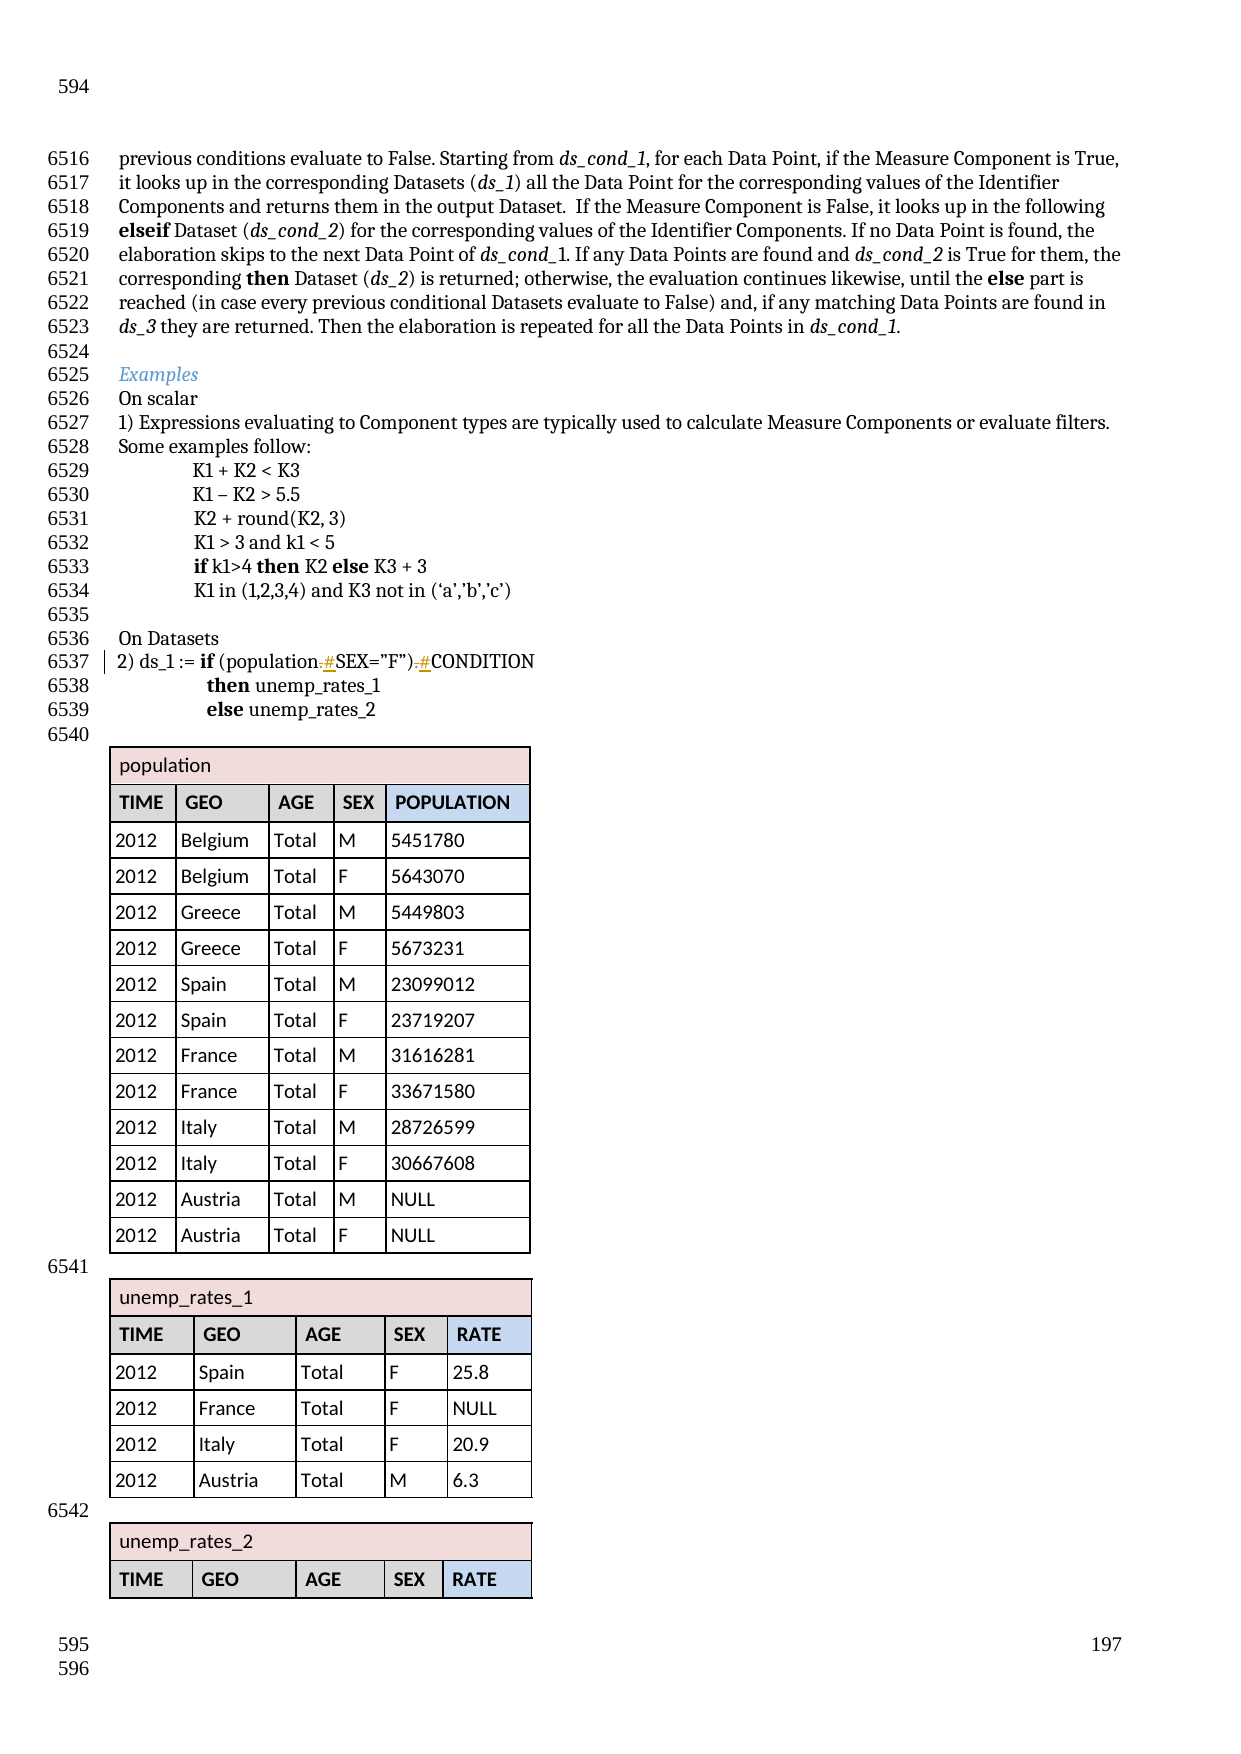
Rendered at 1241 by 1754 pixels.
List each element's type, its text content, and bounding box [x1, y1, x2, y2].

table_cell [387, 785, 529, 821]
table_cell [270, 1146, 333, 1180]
text K1 > 3 and k1 < 5 [193, 530, 1122, 554]
text then unemp_rates_1 [207, 674, 1122, 698]
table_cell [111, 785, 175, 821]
text if k1>4 then K2 else K3 + 3 [193, 554, 1122, 578]
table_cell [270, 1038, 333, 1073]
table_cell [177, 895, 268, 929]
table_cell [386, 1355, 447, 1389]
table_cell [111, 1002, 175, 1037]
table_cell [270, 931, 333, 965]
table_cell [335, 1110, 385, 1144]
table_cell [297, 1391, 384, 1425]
text K2 + round(K2, 3) [193, 506, 1122, 530]
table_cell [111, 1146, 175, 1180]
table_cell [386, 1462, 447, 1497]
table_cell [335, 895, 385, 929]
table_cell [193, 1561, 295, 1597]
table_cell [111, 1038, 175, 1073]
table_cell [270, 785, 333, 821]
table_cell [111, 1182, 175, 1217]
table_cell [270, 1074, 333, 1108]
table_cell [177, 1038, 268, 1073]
text Some examples follow: [118, 434, 1122, 458]
text Examples [118, 363, 1122, 387]
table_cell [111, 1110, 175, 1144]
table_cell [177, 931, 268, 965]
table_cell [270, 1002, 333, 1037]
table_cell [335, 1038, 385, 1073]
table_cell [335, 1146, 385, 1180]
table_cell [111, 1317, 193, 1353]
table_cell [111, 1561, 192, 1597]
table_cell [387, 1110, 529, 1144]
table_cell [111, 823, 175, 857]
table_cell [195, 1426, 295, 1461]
text 2) ds_1 := if (populationSEX=”F”)CONDITION [117, 650, 1122, 674]
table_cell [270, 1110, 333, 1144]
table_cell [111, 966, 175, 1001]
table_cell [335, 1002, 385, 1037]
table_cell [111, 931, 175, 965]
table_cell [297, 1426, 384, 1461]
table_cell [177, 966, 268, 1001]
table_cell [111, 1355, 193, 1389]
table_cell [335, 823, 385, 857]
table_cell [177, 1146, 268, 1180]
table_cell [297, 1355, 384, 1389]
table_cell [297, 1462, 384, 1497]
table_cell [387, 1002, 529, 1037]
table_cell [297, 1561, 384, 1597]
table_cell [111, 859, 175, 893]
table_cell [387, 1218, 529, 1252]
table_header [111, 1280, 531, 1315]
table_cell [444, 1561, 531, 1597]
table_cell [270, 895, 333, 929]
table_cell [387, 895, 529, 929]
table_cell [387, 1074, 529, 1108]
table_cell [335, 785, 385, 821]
text On Datasets [118, 626, 1122, 650]
text 1) Expressions evaluating to Component types are typically used to calculate Measure Components or evaluate filters. [118, 411, 1122, 434]
text K1 in (1,2,3,4) and K3 not in (‘a’,’b’,’c’) [193, 578, 1122, 602]
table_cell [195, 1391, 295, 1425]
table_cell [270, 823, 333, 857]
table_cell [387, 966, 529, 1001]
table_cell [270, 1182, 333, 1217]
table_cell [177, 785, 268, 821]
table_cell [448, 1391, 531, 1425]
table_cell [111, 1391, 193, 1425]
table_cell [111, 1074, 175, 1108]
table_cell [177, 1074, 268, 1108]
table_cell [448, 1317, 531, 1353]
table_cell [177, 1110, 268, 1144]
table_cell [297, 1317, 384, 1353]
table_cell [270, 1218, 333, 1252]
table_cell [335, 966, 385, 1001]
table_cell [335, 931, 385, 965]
text On scalar [118, 387, 1122, 411]
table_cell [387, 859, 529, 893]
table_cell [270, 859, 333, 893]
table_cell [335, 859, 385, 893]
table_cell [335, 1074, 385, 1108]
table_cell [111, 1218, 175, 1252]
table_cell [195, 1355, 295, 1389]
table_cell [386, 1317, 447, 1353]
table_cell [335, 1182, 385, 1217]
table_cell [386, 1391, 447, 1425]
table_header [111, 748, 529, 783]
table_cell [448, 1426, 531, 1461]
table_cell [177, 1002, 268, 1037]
text K1 + K2 < K3 [192, 458, 1122, 482]
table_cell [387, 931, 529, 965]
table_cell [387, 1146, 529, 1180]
text K1 – K2 > 5.5 [192, 482, 1122, 506]
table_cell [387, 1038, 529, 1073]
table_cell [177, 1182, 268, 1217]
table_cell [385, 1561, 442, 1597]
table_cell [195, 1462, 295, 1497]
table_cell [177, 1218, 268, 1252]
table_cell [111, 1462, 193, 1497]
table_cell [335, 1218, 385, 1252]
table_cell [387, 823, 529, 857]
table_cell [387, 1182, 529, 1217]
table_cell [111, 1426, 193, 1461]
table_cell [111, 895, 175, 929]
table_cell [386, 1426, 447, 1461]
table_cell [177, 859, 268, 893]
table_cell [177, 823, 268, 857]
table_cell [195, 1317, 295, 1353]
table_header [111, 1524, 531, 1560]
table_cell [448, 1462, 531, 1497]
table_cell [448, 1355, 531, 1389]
text else unemp_rates_2 [207, 698, 1122, 722]
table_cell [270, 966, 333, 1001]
